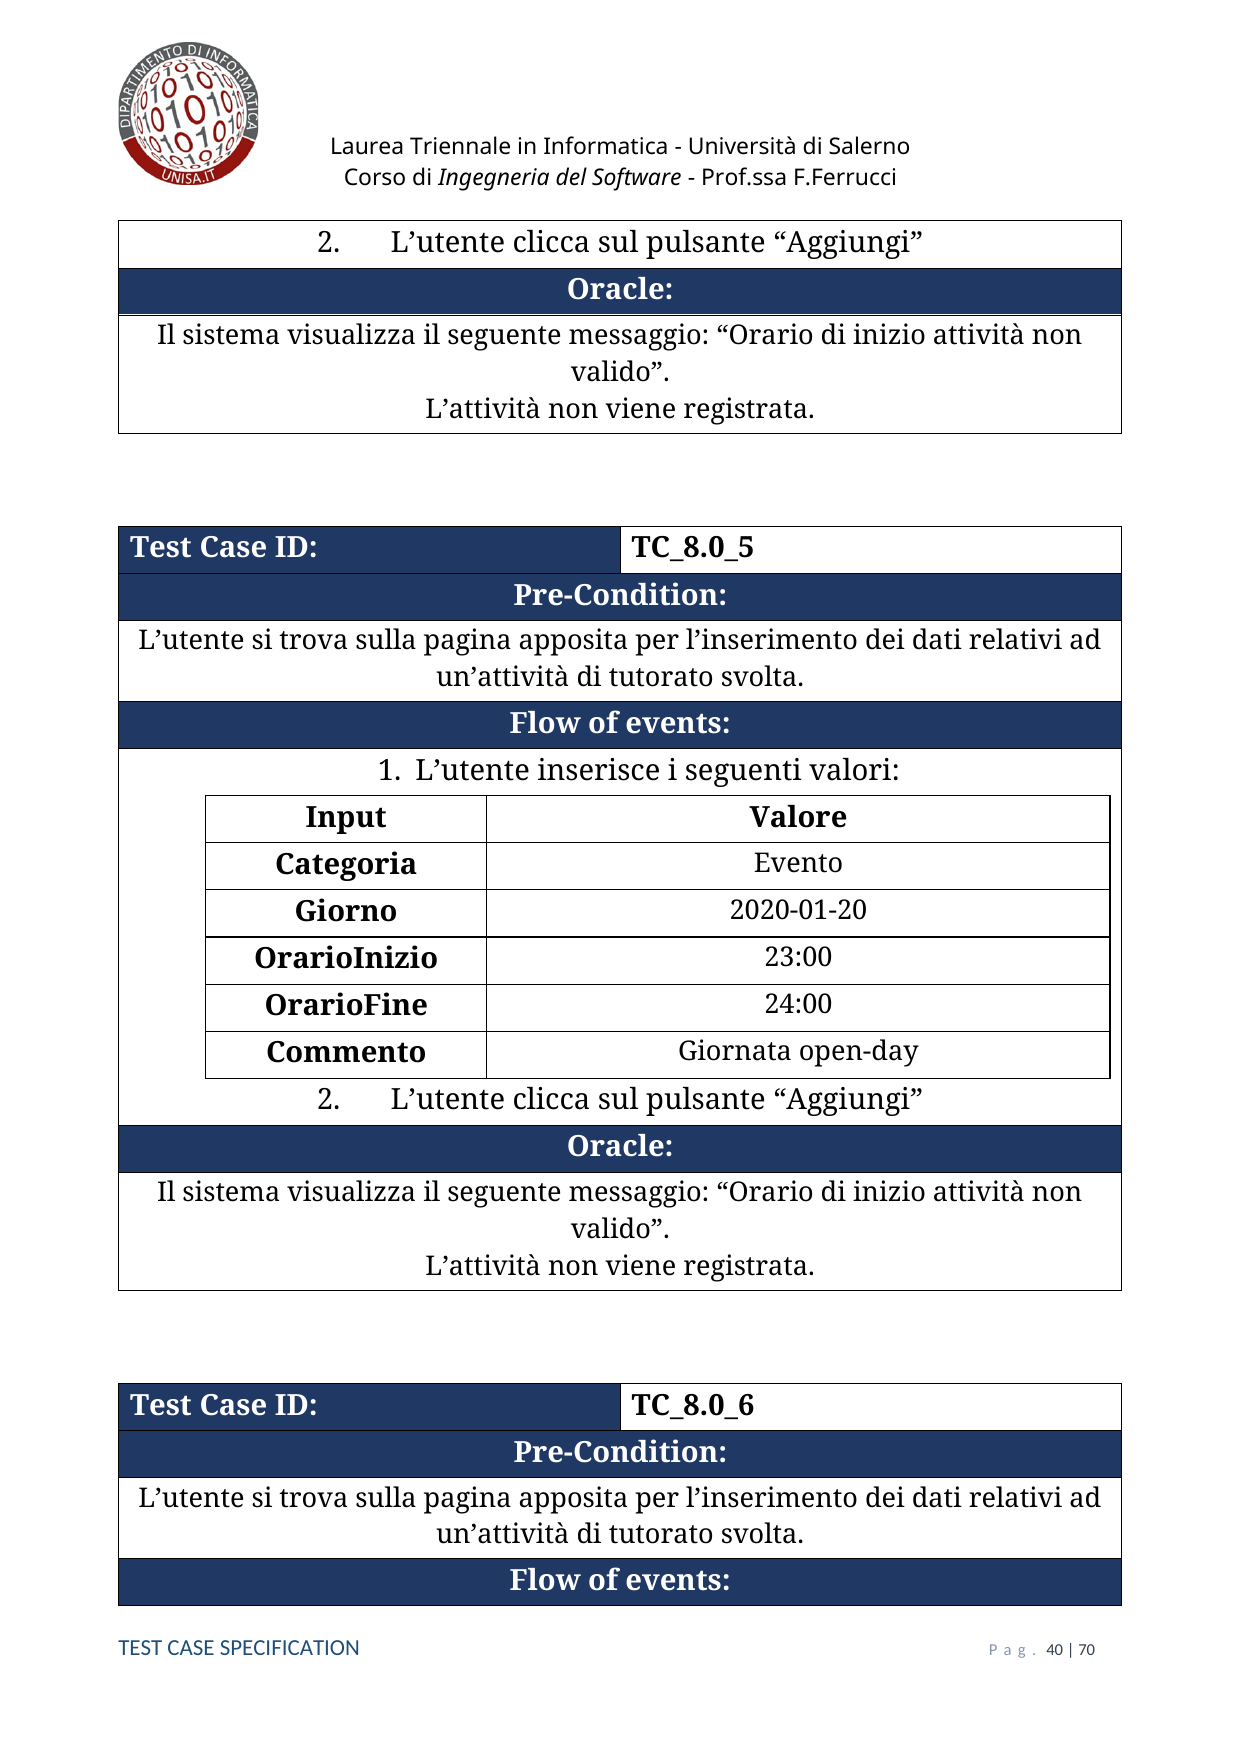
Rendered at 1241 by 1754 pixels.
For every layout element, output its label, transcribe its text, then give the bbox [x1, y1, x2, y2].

table_cell Pre-Condition: [119, 574, 1121, 620]
picture [117, 42, 258, 183]
table_cell Oracle: [119, 269, 1121, 314]
table_header TC_8.0_5 [621, 527, 1121, 573]
table_cell Flow of events: [119, 1559, 1121, 1605]
table_cell L’utente si trova sulla pagina apposita per l’inserimento dei dati relativi ad un’attività di tutorato svolta. [119, 1478, 1121, 1558]
table_cell Flow of events: [119, 702, 1121, 748]
table_header Test Case ID: [119, 527, 620, 573]
table_cell Pre-Condition: [119, 1431, 1121, 1477]
table_cell L’utente inserisce i seguenti valori: L’utente clicca sul pulsante “Aggiungi” [119, 749, 1121, 1125]
table_header TC_8.0_6 [621, 1384, 1121, 1430]
table_cell L’utente si trova sulla pagina apposita per l’inserimento dei dati relativi ad un’attività di tutorato svolta. [119, 621, 1121, 701]
table_header Test Case ID: [119, 1384, 620, 1430]
table_cell Oracle: [119, 1126, 1121, 1172]
table_cell Il sistema visualizza il seguente messaggio: “Orario di inizio attività non valido”. L’attività non viene registrata. [119, 1173, 1121, 1290]
table_cell L’utente inserisce i seguenti valori: L’utente clicca sul pulsante “Aggiungi” [119, 221, 1121, 267]
table_cell Il sistema visualizza il seguente messaggio: “Orario di inizio attività non valido”. L’attività non viene registrata. [119, 316, 1121, 432]
